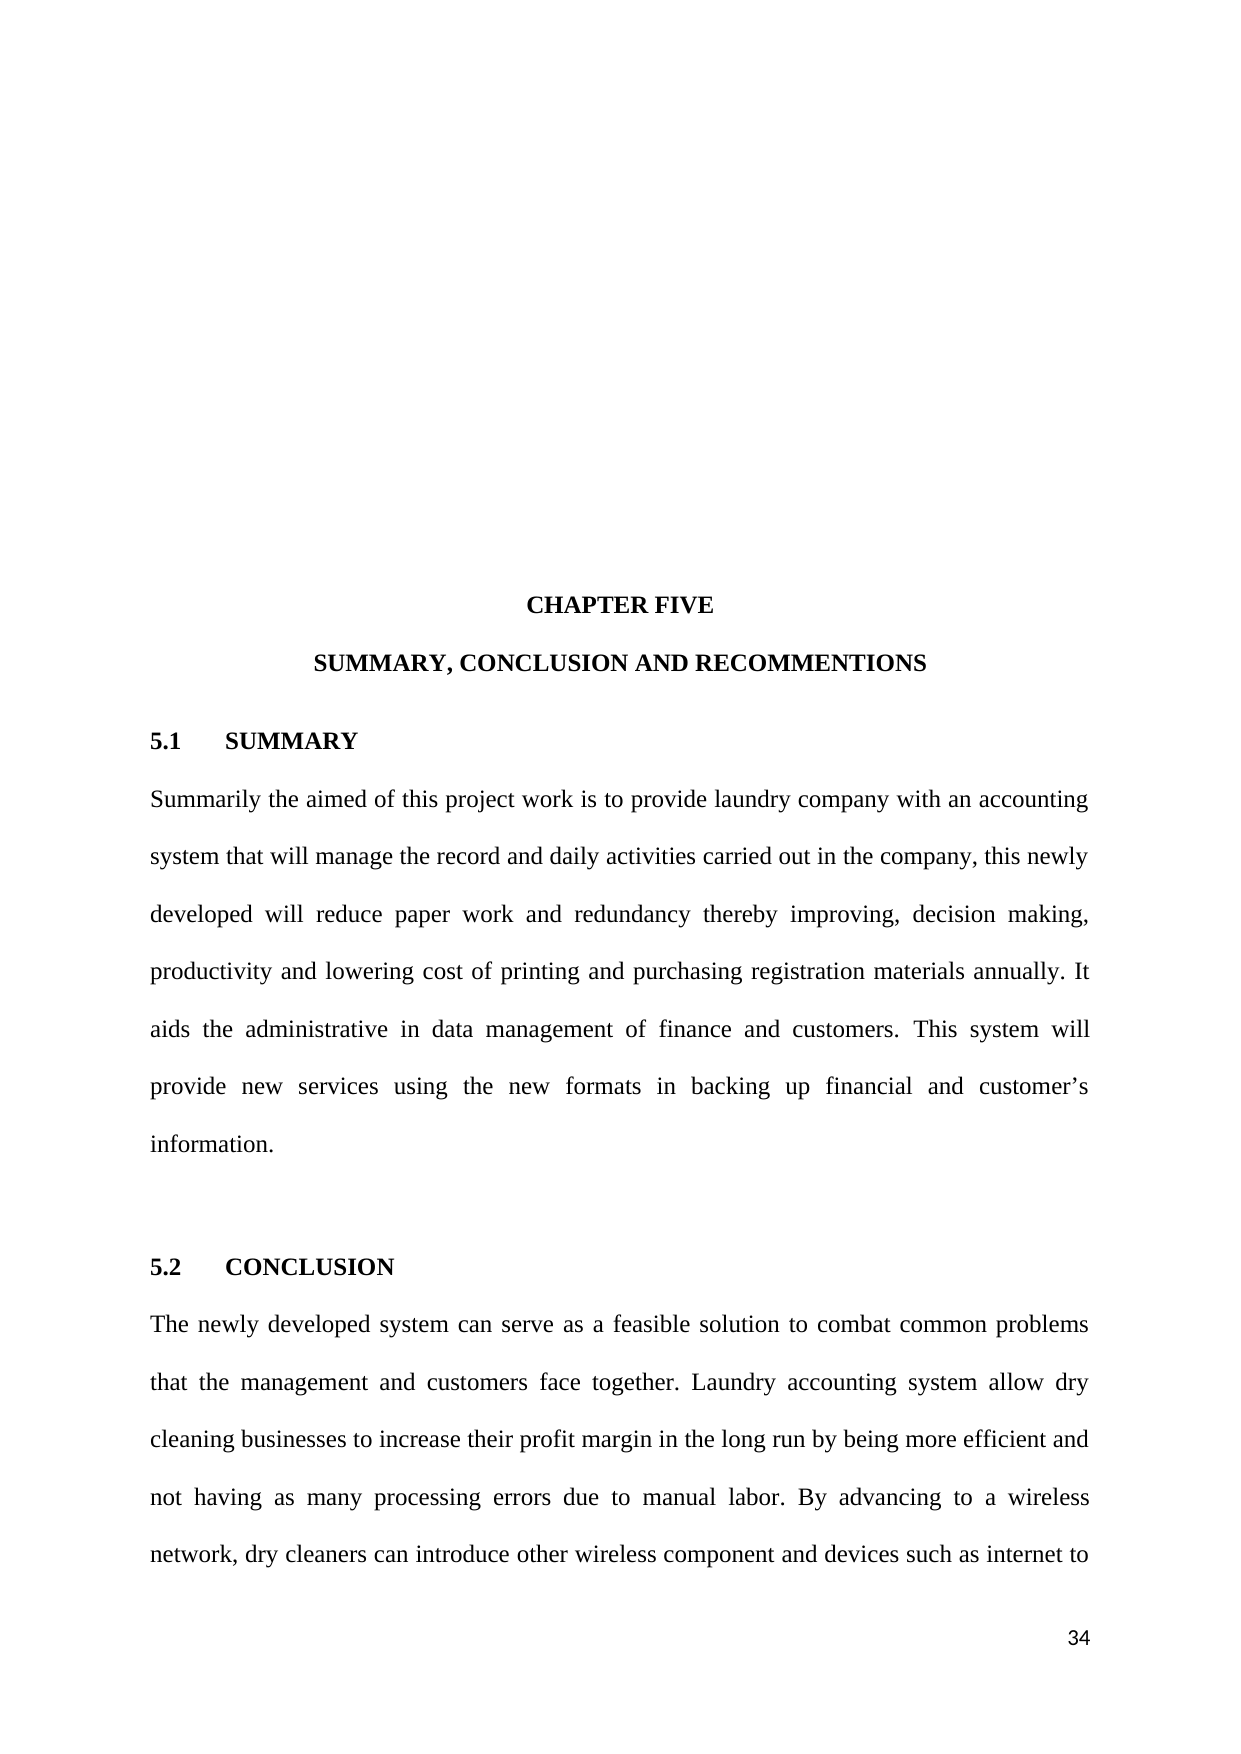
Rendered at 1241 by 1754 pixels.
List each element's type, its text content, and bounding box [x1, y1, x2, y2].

text 5.1 SUMMARY [150, 726, 1090, 755]
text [150, 1309, 1090, 1568]
text SUMMARY, CONCLUSION AND RECOMMENTIONS [150, 648, 1090, 677]
text CHAPTER FIVE [150, 590, 1090, 619]
text 5.2 CONCLUSION [150, 1252, 1090, 1281]
text Summarily the aimed of this project work is to provide laundry company with an accounting system that will manage the record and daily activities carried out in the company, this newly developed will reduce paper work and redundancy thereby improving, decision making, productivity and lowering cost of printing and purchasing registration materials annually. It aids the administrative in data management of finance and customers. This system will provide new services using the new formats in backing up financial and customer’s information. [150, 784, 1090, 1157]
